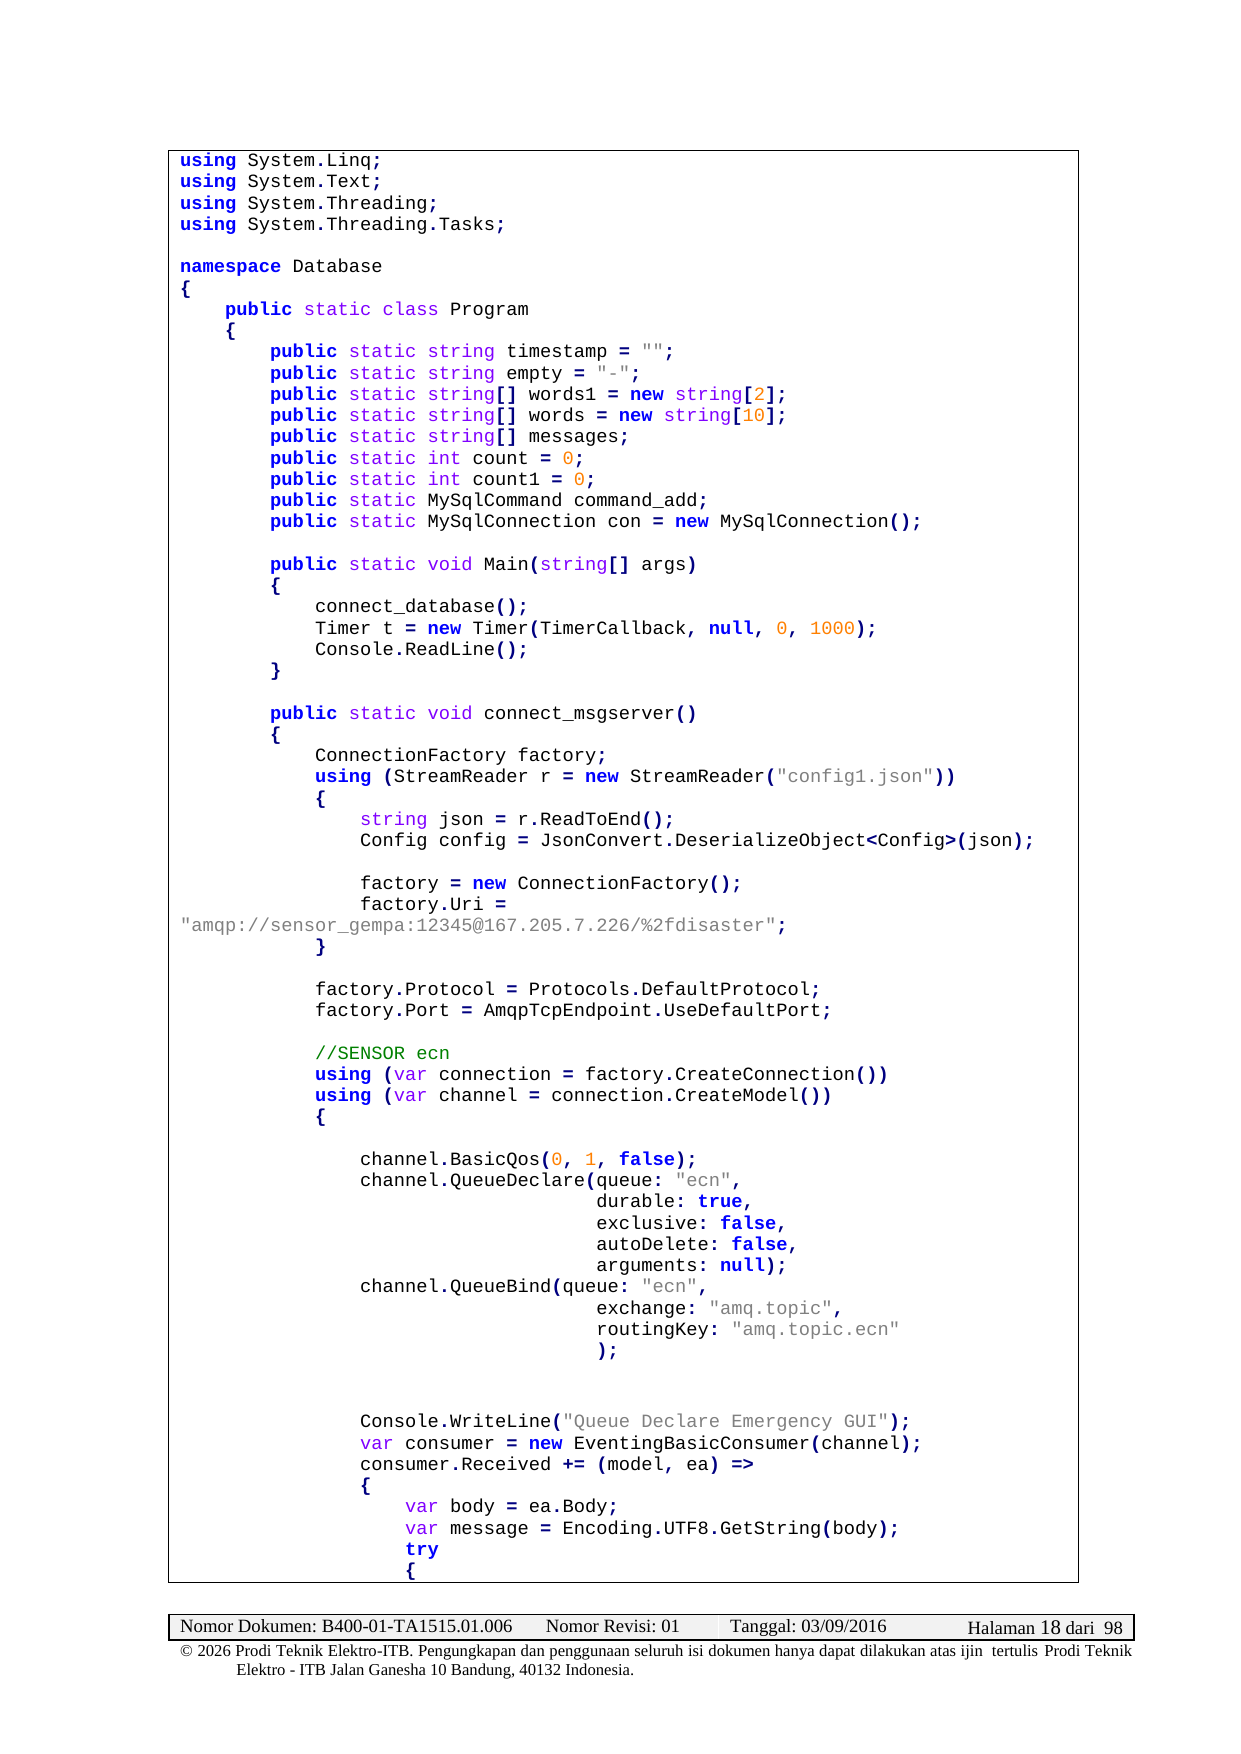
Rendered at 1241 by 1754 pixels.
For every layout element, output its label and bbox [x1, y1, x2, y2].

table_header [169, 151, 1078, 1582]
